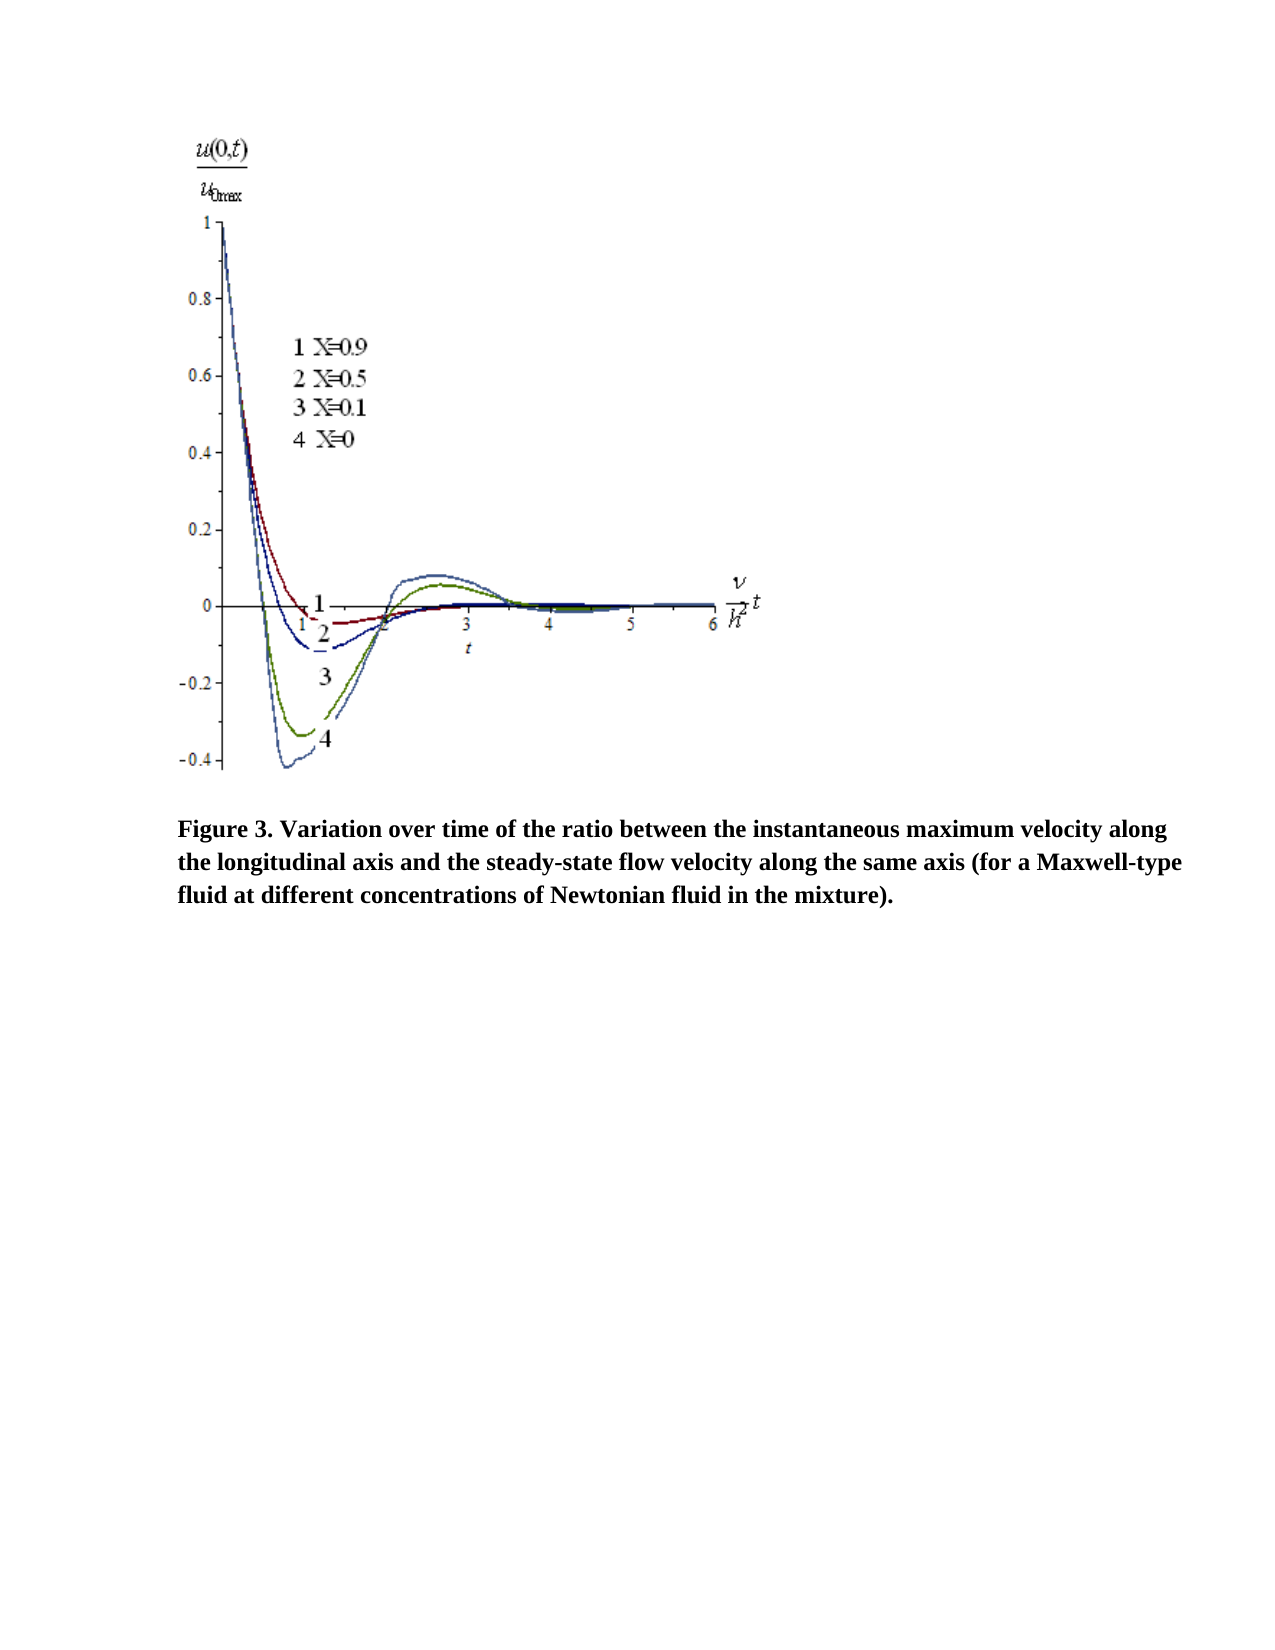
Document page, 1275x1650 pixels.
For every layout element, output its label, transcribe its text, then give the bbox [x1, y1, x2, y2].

picture [177, 118, 781, 789]
text Figure 3. Variation over time of the ratio between the instantaneous maximum velocity along the longitudinal axis and the steady-state flow velocity along the same axis (for a Maxwell-type fluid at different concentrations of Newtonian fluid in the mixture). [177, 814, 1186, 908]
